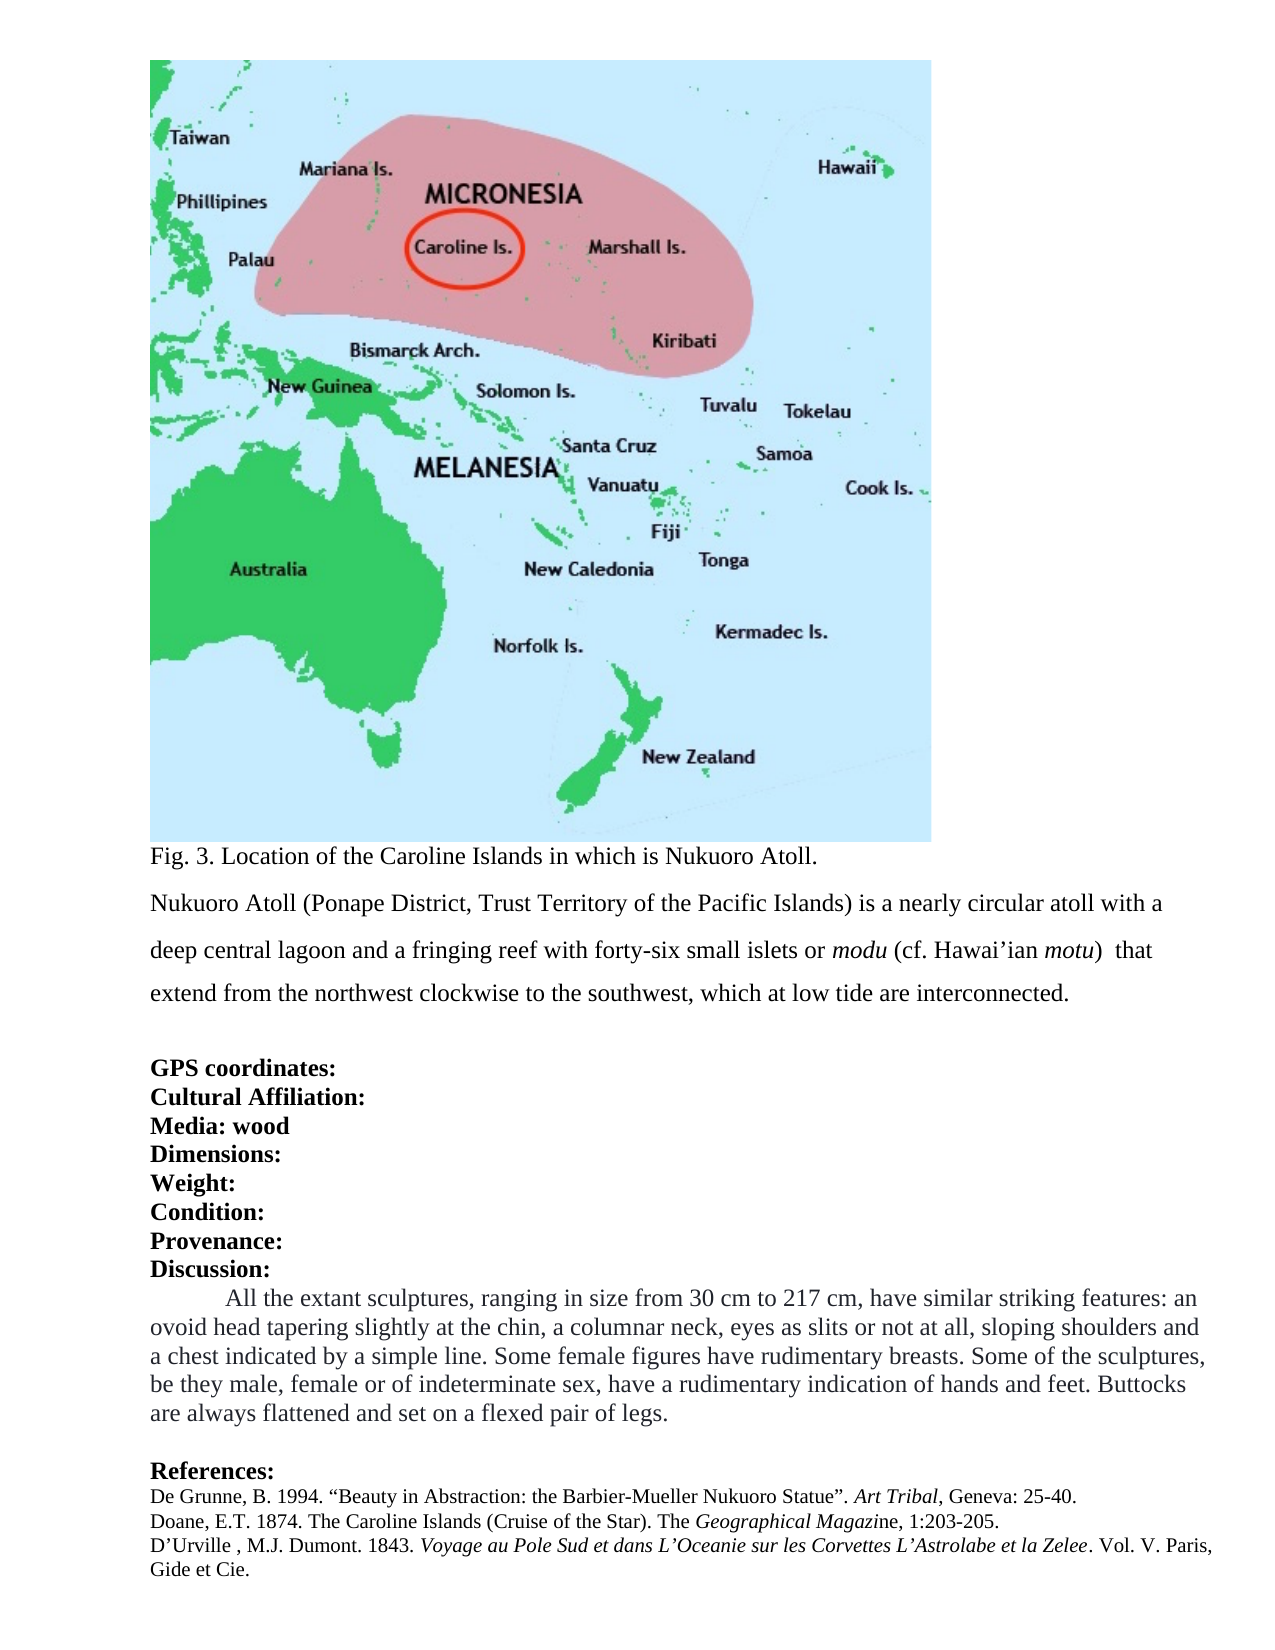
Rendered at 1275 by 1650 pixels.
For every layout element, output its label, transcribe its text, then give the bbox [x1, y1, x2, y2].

text Weight: [150, 1168, 1215, 1197]
subtitle De Grunne, B. 1994. “Beauty in Abstraction: the Barbier-Mueller Nukuoro Statue”. Art Tribal, Geneva: 25-40. [150, 1484, 1215, 1508]
text Dimensions: [150, 1139, 1215, 1168]
subtitle D’Urville , M.J. Dumont. 1843. Voyage au Pole Sud et dans L’Oceanie sur les Corvettes L’Astrolabe et la Zelee. Vol. V. Paris, Gide et Cie. [150, 1533, 1215, 1581]
text Cultural Affiliation: [150, 1082, 1215, 1111]
subtitle Doane, E.T. 1874. The Caroline Islands (Cruise of the Star). The Geographical Magazine, 1:203-205. [150, 1508, 1215, 1533]
text Media: wood [150, 1111, 1215, 1139]
text Discussion: [150, 1254, 1215, 1283]
text All the extant sculptures, ranging in size from 30 cm to 217 cm, have similar striking features: an ovoid head tapering slightly at the chin, a columnar neck, eyes as slits or not at all, sloping shoulders and a chest indicated by a simple line. Some female figures have rudimentary breasts. Some of the sculptures, be they male, female or of indeterminate sex, have a rudimentary indication of hands and feet. Buttocks are always flattened and set on a flexed pair of legs. [150, 1283, 1215, 1427]
text Fig. 3. Location of the Caroline Islands in which is Nukuoro Atoll. [150, 841, 1215, 870]
text GPS coordinates: [150, 1053, 1215, 1082]
text Provenance: [150, 1226, 1215, 1254]
text References: [150, 1456, 1215, 1484]
picture [150, 60, 932, 842]
text Nukuoro Atoll (Ponape District, Trust Territory of the Pacific Islands) is a nearly circular atoll with a deep central lagoon and a fringing reef with forty-six small islets or modu (cf. Hawai’ian motu) that extend from the northwest clockwise to the southwest, which at low tide are interconnected. [150, 870, 1215, 1011]
text Condition: [150, 1197, 1215, 1226]
